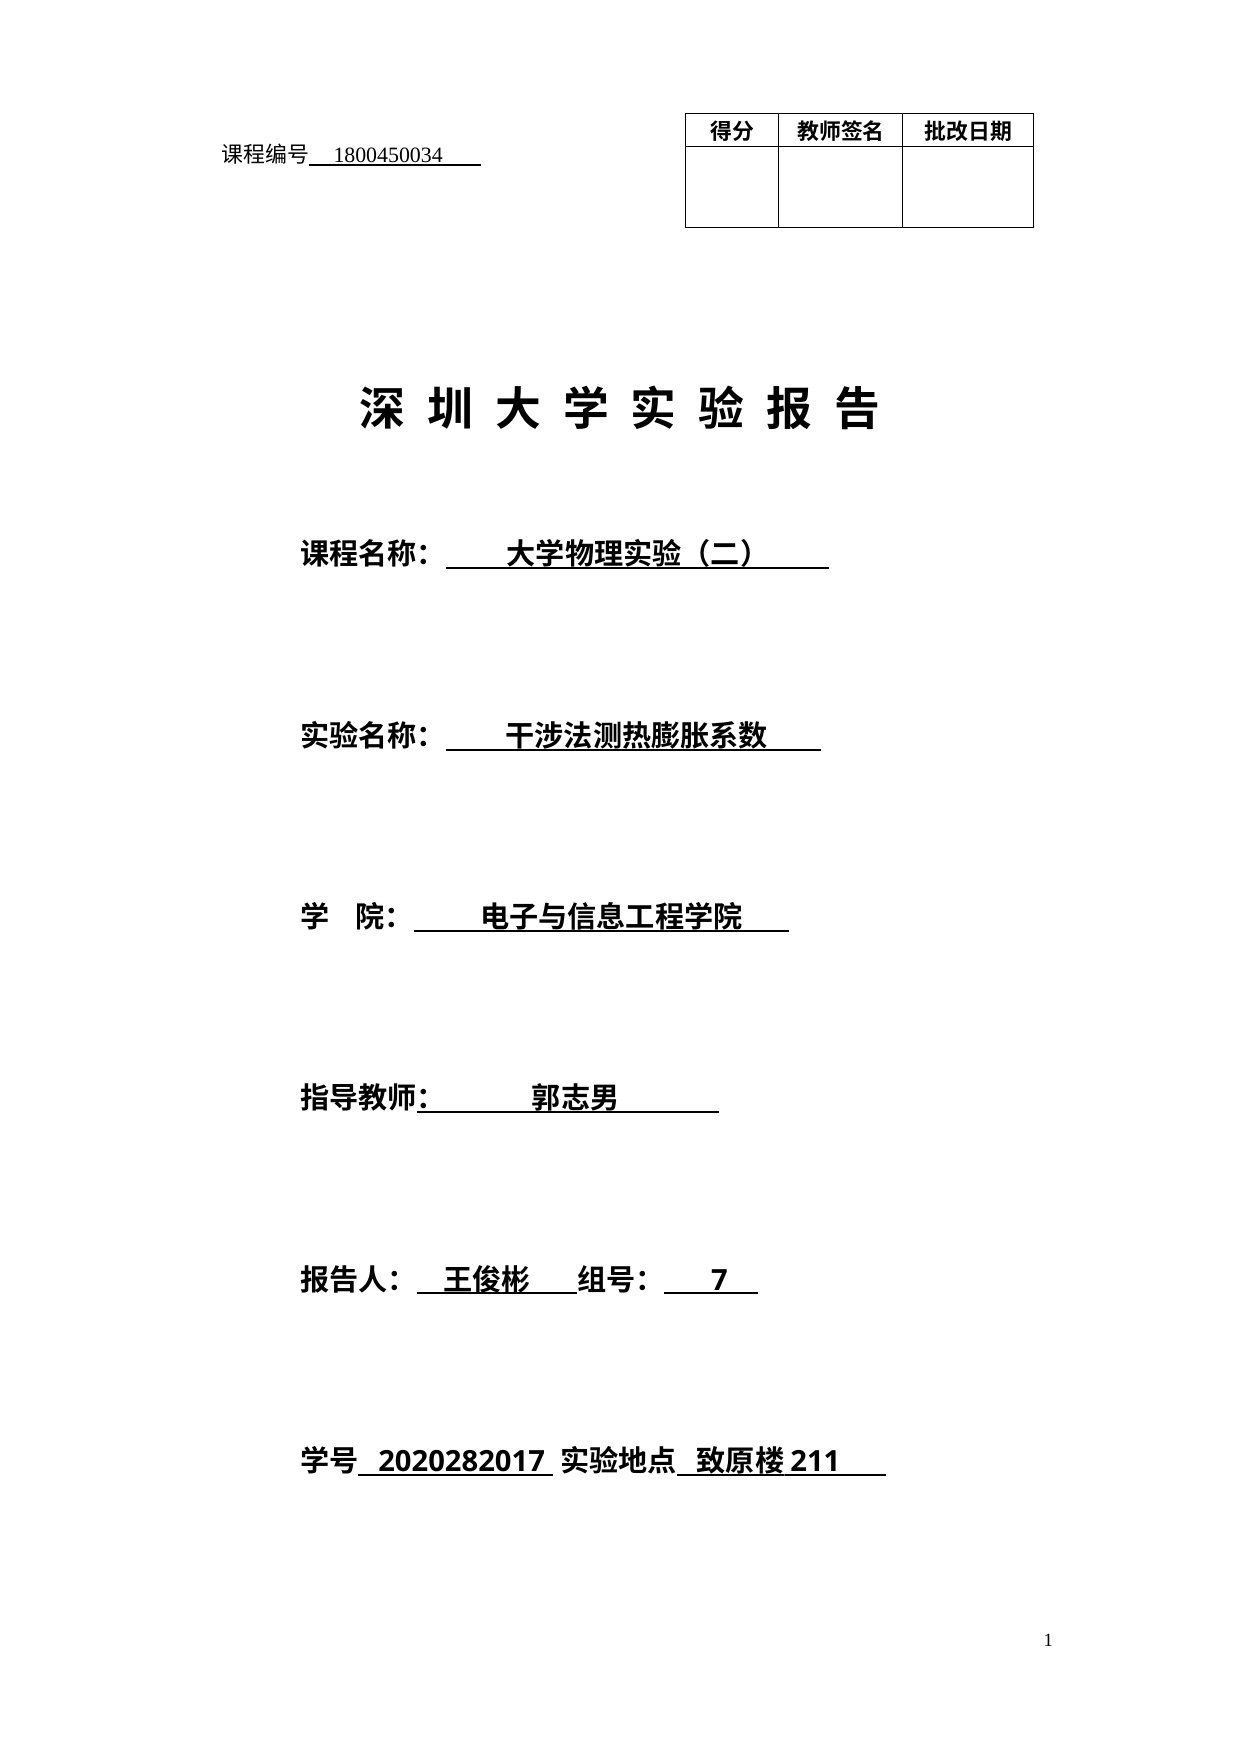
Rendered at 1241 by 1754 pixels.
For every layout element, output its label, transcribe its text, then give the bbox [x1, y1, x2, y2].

text 学 院： 电子与信息工程学院 [187, 882, 1053, 947]
text 深 圳 大 学 实 验 报 告 [187, 357, 1053, 454]
table_cell [686, 147, 778, 227]
text 实验名称： 干涉法测热膨胀系数 [187, 701, 1053, 766]
table_header 得分 [686, 114, 778, 146]
table_header 教师签名 [779, 114, 902, 146]
table_header 批改日期 [903, 114, 1033, 146]
text 指导教师： 郭志男 [187, 1063, 1053, 1128]
table_cell [779, 147, 902, 227]
table_cell [903, 147, 1033, 227]
text 学号 2020282017 实验地点 致原楼211 [187, 1426, 1053, 1491]
text 报告人： 王俊彬 组号： 7 [187, 1245, 1053, 1310]
text 课程名称： 大学物理实验（二） [187, 519, 1053, 584]
